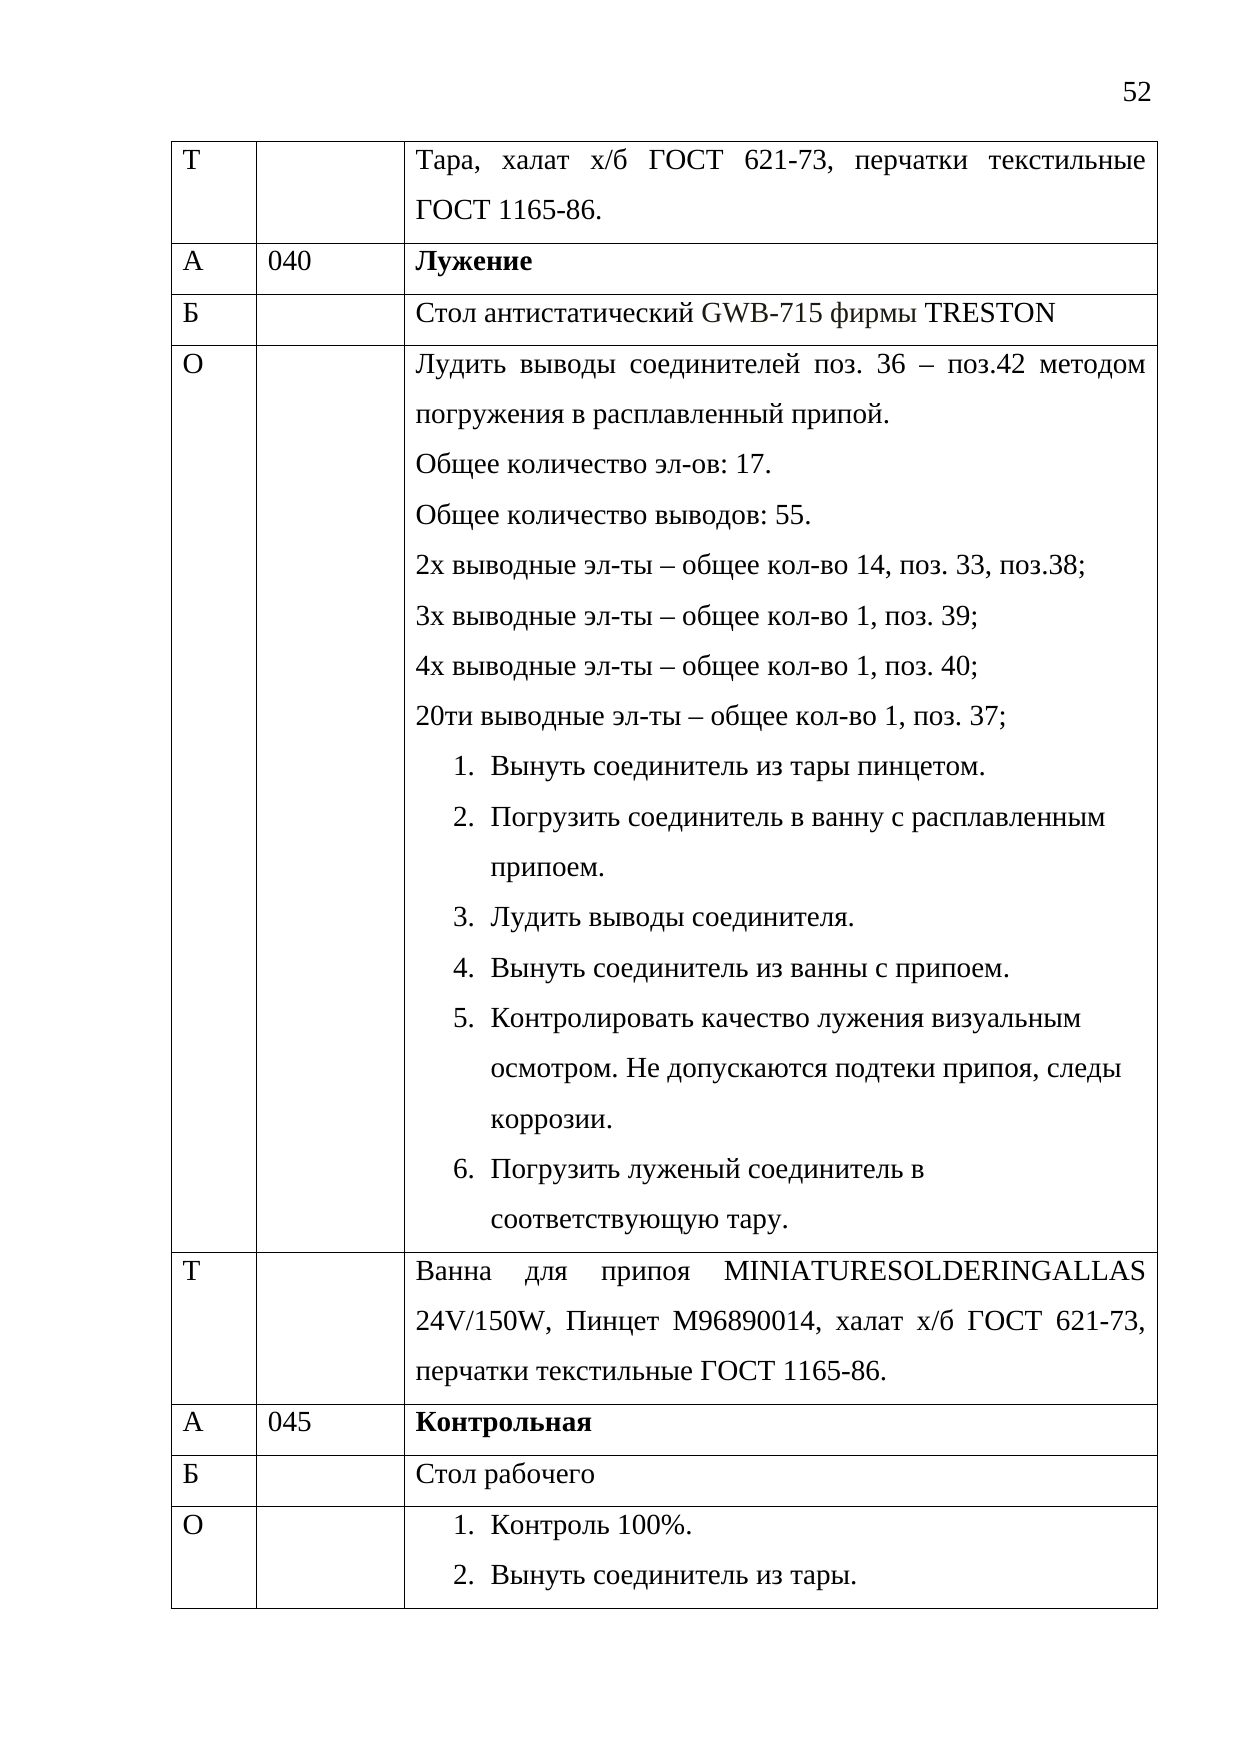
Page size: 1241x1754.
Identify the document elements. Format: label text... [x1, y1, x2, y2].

table_cell Тара, халат х/б ГОСТ 621-73, перчатки текстильные ГОСТ 1165-86. [405, 142, 1157, 242]
table_cell Т [172, 142, 256, 242]
table_cell О [172, 1507, 256, 1607]
table_cell Т [172, 1253, 256, 1403]
table_cell Стол рабочего [405, 1456, 1157, 1506]
table_cell [257, 142, 404, 242]
table_cell [257, 1253, 404, 1403]
table_cell [257, 1456, 404, 1506]
table_cell 045 [257, 1405, 404, 1455]
table_cell Контрольная [405, 1405, 1157, 1455]
table_cell [257, 346, 404, 1252]
table_cell Ванна для припоя MINIATURESOLDERINGALLAS 24V/150W, Пинцет М96890014, халат х/б ГОСТ 621-73, перчатки текстильные ГОСТ 1165-86. [405, 1253, 1157, 1403]
table_cell А [172, 244, 256, 294]
table_cell [257, 1507, 404, 1607]
table_cell [257, 295, 404, 345]
table_cell А [172, 1405, 256, 1455]
table_cell Б [172, 1456, 256, 1506]
table_cell Стол антистатический GWB-715 фирмы TRESTON [405, 295, 1157, 345]
table_cell Лужение [405, 244, 1157, 294]
table_cell О [172, 346, 256, 1252]
table_cell 040 [257, 244, 404, 294]
table_cell Б [172, 295, 256, 345]
table_cell Лудить выводы соединителей поз. 36 – поз.42 методом погружения в расплавленный припой. Общее количество эл-ов: 17. Общее количество выводов: 55. 2х выводные эл-ты – общее кол-во 14, поз. 33, поз.38; 3х выводные эл-ты – общее кол-во 1, поз. 39; 4х выводные эл-ты – общее кол-во 1, поз. 40; 20ти выводные эл-ты – общее кол-во 1, поз. 37; Вынуть соединитель из тары пинцетом. Погрузить соединитель в ванну с расплавленным припоем. Лудить выводы соединителя. Вынуть соединитель из ванны с припоем. Контролировать качество лужения визуальным осмотром. Не допускаются подтеки припоя, следы коррозии. Погрузить луженый соединитель в соответствующую тару. [405, 346, 1157, 1252]
